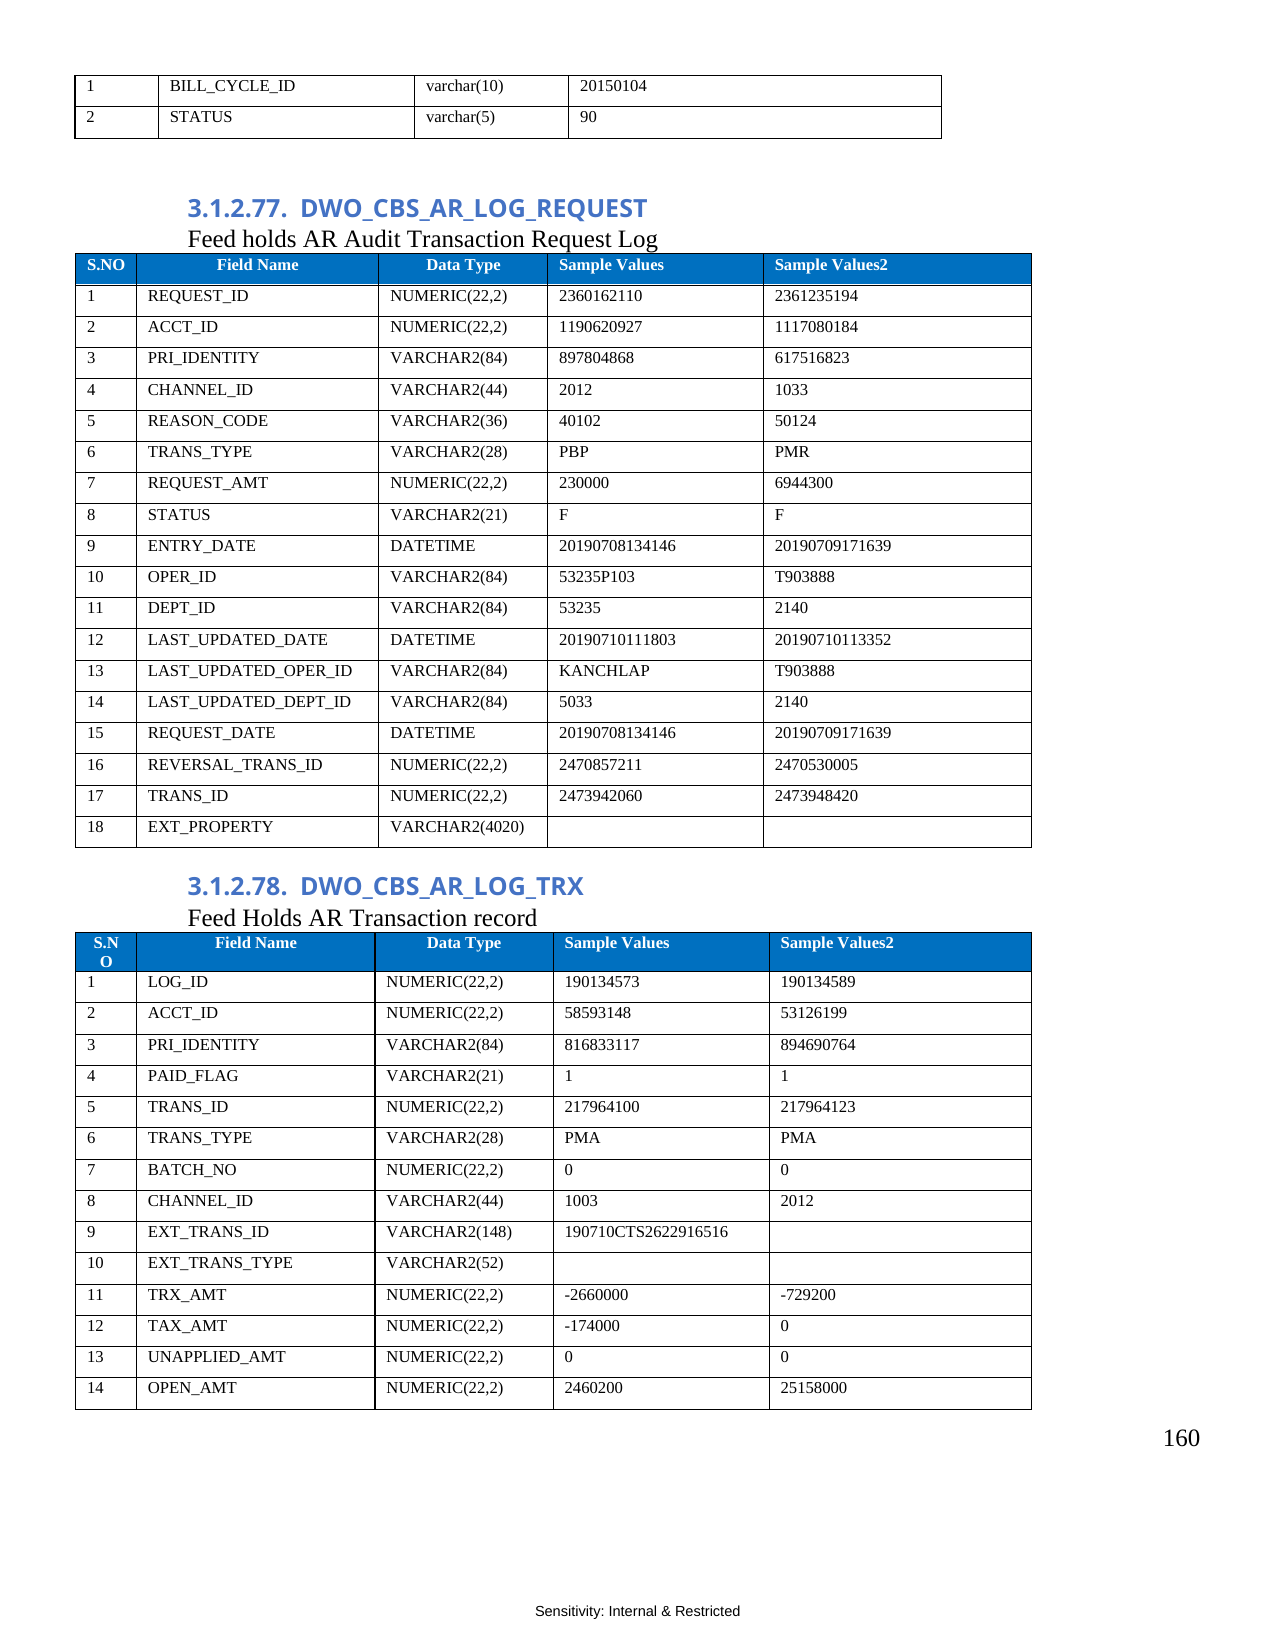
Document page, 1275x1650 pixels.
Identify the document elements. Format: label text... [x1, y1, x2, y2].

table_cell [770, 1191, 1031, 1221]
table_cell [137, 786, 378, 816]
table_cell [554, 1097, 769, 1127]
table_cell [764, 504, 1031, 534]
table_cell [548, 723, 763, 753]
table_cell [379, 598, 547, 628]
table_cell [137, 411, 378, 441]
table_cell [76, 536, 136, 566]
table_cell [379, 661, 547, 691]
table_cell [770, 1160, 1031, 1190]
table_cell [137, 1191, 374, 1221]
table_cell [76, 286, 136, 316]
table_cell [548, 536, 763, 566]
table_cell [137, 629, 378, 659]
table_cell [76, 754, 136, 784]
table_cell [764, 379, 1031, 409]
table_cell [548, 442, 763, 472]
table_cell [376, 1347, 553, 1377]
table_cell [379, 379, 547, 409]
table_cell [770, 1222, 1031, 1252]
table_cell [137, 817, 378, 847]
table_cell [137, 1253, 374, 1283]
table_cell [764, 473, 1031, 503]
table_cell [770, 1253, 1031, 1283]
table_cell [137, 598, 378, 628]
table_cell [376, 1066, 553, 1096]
text Feed holds AR Audit Transaction Request Log [187, 224, 1200, 253]
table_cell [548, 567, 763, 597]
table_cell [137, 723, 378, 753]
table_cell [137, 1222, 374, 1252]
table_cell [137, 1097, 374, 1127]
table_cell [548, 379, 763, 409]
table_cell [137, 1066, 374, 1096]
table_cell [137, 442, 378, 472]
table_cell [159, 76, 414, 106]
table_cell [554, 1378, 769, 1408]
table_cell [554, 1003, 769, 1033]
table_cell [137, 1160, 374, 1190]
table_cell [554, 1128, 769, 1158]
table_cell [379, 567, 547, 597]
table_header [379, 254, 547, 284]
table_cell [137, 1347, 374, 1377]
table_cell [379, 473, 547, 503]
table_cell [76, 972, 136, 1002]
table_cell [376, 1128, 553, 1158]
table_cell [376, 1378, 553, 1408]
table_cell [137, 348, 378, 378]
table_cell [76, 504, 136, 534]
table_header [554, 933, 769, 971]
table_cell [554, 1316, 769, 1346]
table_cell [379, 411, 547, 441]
text Feed Holds AR Transaction record [187, 903, 1200, 932]
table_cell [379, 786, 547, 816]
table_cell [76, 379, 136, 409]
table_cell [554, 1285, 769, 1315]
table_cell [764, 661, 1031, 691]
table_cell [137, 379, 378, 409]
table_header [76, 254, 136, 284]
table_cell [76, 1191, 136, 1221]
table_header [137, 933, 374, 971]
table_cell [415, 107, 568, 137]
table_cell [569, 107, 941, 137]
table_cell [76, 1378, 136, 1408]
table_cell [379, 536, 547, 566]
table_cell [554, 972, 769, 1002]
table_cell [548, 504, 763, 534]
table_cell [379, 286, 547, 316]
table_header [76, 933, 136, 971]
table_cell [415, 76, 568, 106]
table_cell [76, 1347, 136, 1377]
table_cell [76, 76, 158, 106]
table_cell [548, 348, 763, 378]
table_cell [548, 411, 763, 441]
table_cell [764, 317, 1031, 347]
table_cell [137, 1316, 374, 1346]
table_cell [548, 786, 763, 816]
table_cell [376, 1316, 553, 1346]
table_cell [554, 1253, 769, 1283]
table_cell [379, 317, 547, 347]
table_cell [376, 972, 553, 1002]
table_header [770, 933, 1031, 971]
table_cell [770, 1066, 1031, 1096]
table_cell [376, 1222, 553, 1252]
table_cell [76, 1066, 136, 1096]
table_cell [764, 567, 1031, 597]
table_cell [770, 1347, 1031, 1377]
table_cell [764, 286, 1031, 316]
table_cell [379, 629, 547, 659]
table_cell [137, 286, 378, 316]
subtitle DWO_CBS_AR_LOG_TRX [187, 869, 1200, 903]
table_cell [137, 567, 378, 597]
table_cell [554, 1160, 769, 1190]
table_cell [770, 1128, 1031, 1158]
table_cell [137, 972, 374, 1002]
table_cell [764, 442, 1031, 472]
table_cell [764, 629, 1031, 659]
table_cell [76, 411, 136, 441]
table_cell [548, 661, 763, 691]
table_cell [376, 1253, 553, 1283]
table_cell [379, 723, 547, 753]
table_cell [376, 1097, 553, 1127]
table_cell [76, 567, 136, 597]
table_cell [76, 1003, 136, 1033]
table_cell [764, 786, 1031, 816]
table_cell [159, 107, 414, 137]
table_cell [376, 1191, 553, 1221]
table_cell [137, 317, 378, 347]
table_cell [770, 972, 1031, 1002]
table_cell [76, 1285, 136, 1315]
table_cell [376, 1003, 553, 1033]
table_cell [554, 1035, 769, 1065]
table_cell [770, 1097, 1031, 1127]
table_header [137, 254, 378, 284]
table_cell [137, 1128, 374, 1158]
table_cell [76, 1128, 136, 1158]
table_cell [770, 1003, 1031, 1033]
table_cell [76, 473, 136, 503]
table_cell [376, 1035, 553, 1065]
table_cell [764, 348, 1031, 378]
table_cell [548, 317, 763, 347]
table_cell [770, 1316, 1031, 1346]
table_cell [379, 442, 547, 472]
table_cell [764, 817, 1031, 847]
subtitle DWO_CBS_AR_LOG_REQUEST [187, 190, 1200, 224]
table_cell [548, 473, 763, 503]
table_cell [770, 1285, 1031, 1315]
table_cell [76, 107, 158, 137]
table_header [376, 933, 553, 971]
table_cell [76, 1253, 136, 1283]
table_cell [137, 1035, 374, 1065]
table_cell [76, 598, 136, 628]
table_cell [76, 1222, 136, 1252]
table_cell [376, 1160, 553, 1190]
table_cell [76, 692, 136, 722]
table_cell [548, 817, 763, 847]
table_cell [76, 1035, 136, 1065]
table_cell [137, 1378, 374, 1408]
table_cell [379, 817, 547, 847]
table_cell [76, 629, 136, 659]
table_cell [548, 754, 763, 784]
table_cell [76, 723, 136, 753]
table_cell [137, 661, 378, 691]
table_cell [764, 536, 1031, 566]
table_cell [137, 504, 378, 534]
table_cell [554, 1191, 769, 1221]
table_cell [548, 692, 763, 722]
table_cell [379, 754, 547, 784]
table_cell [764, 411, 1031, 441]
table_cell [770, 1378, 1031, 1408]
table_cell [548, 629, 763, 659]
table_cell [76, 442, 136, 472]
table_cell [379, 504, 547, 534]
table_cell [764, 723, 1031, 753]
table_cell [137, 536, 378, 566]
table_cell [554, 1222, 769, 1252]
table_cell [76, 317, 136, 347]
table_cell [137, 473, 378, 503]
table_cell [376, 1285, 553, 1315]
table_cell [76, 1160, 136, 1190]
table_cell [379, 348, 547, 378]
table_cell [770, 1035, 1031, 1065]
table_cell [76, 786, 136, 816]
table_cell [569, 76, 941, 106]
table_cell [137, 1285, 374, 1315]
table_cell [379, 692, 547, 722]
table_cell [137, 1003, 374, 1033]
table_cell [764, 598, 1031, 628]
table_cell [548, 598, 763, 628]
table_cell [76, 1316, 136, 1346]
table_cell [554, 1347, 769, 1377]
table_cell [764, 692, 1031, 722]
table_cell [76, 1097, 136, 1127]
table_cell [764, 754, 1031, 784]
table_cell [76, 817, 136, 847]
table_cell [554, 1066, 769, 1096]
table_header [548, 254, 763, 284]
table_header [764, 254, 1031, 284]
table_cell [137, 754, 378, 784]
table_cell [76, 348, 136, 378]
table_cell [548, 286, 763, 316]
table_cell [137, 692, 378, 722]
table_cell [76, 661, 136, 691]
